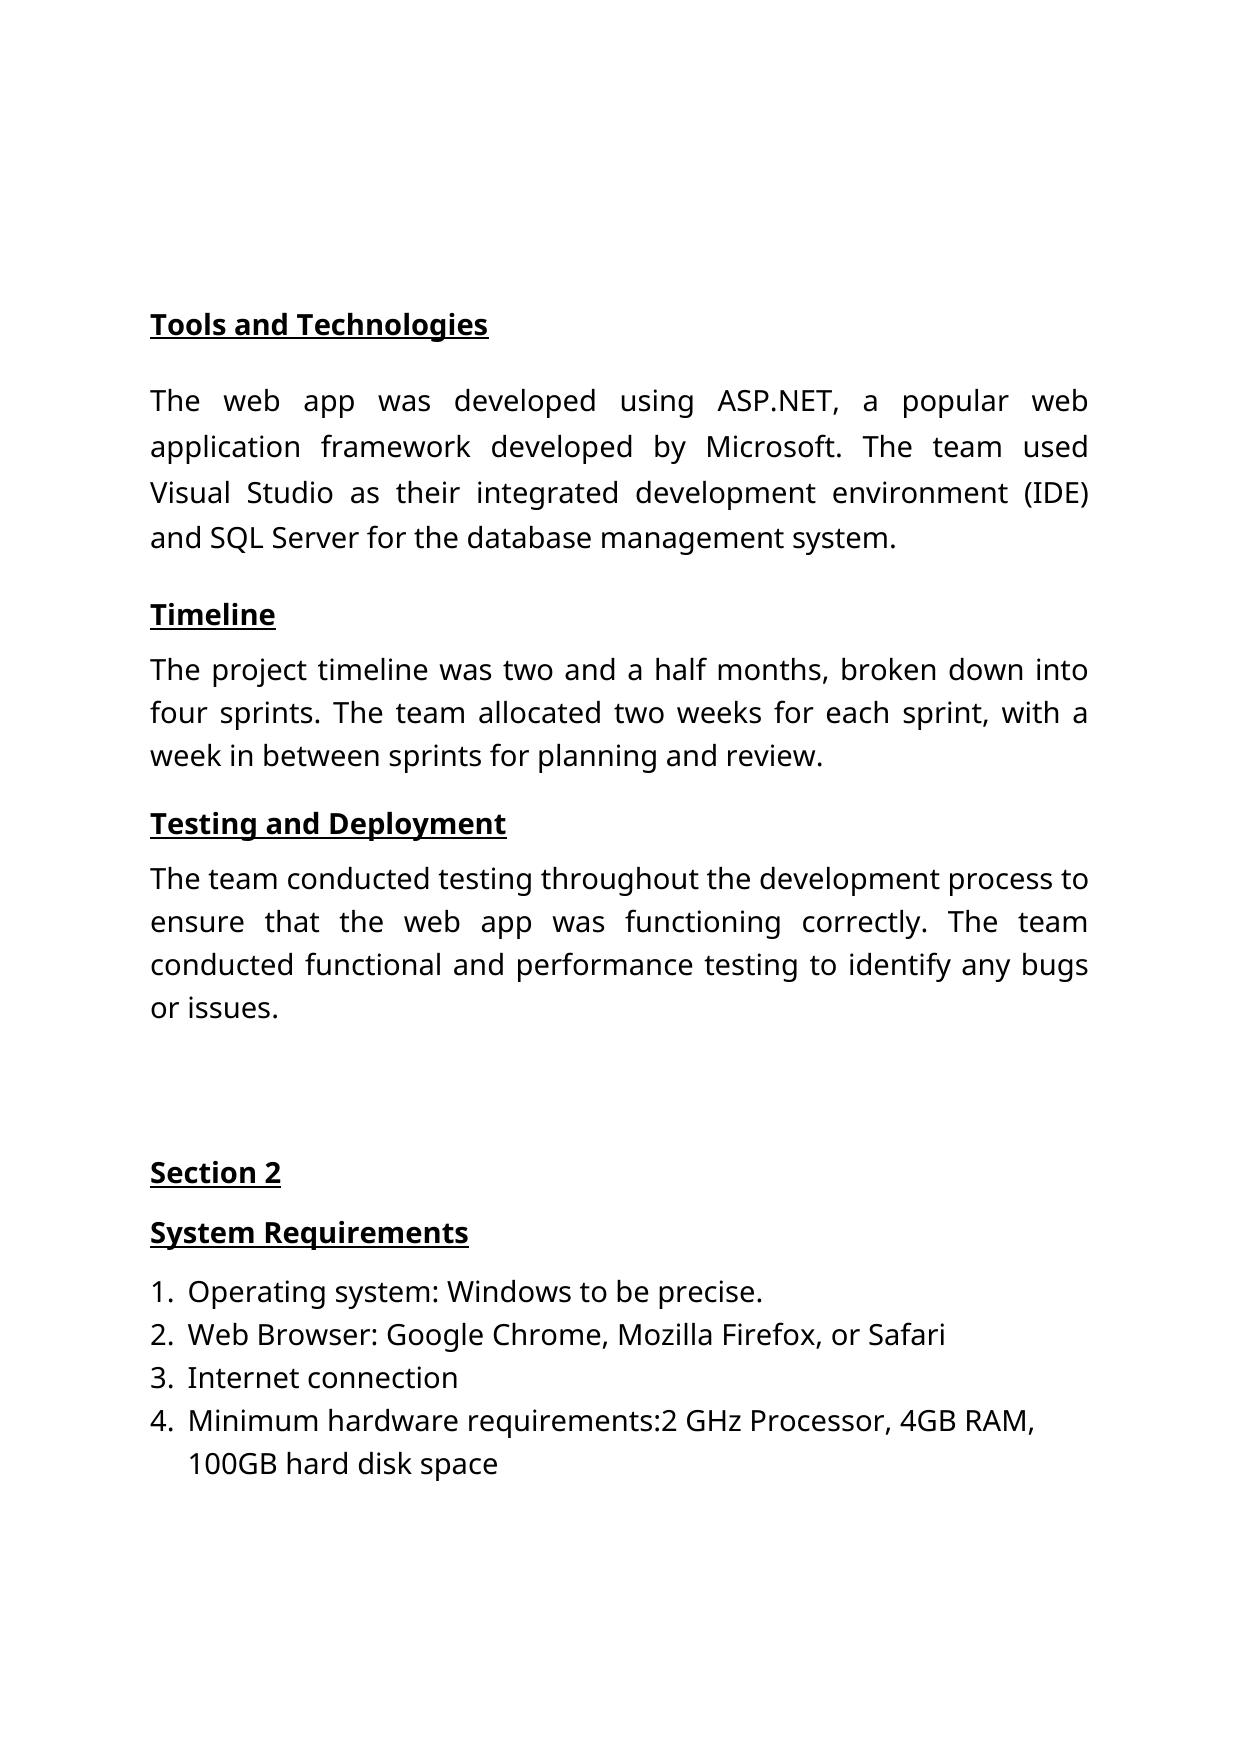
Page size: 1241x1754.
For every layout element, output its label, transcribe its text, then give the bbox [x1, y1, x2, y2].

text The team conducted testing throughout the development process to ensure that the web app was functioning correctly. The team conducted functional and performance testing to identify any bugs or issues. [150, 858, 1090, 1027]
subtitle Timeline [150, 594, 1090, 634]
text Tools and Technologies [150, 304, 1090, 343]
list Operating system: Windows to be precise. [150, 1272, 1090, 1311]
list Internet connection [150, 1357, 1090, 1397]
text The web app was developed using ASP.NET, a popular web application framework developed by Microsoft. The team used Visual Studio as their integrated development environment (IDE) and SQL Server for the database management system. [150, 381, 1090, 557]
subtitle Testing and Deployment [150, 803, 1090, 843]
list Web Browser: Google Chrome, Mozilla Firefox, or Safari [150, 1314, 1090, 1354]
list Minimum hardware requirements:2 GHz Processor, 4GB RAM, 100GB hard disk space [150, 1400, 1090, 1483]
text Section 2 [150, 1153, 1090, 1192]
text System Requirements [150, 1212, 1090, 1252]
text The project timeline was two and a half months, broken down into four sprints. The team allocated two weeks for each sprint, with a week in between sprints for planning and review. [150, 650, 1090, 775]
